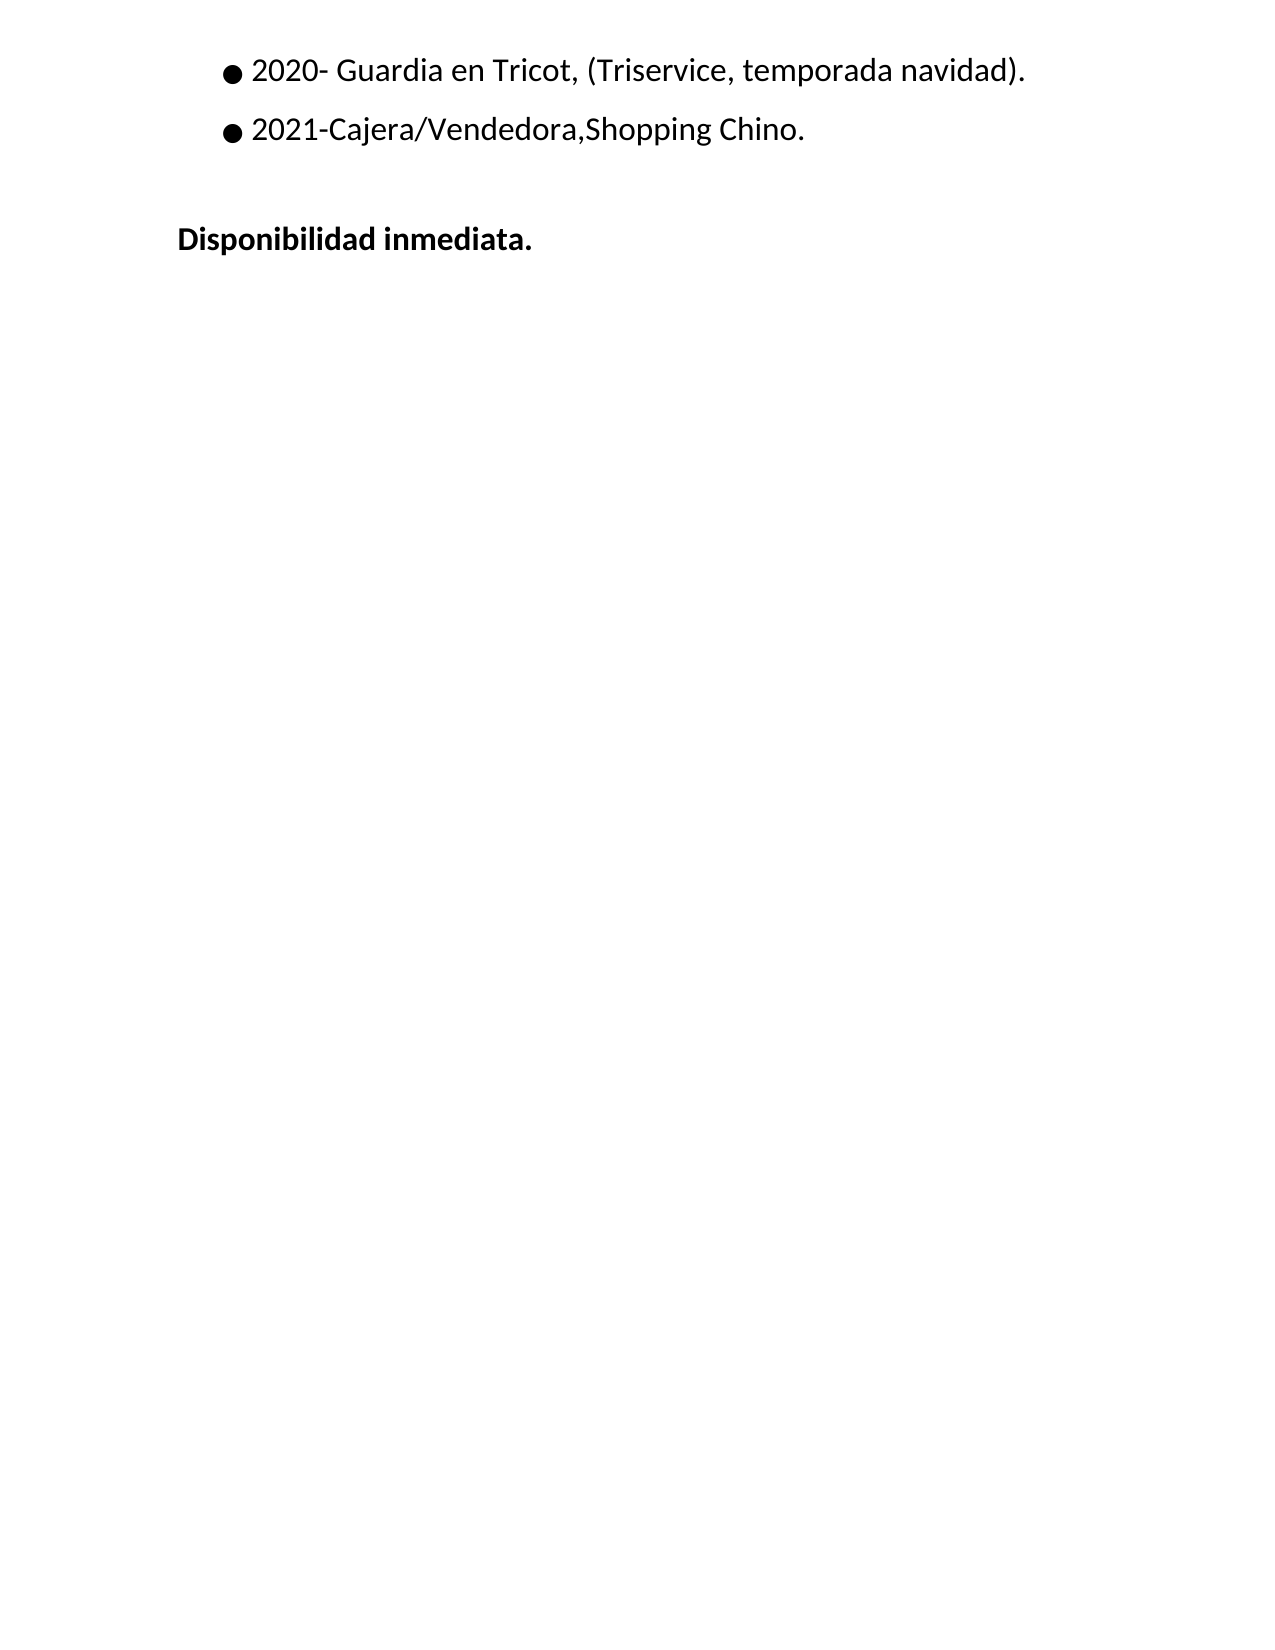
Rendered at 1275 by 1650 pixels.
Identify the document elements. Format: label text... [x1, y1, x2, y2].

list 2021-Cajera/Vendedora,Shopping Chino. [222, 103, 1122, 154]
list 2020- Guardia en Tricot, (Triservice, temporada navidad). [222, 44, 1122, 96]
text Disponibilidad inmediata. [177, 218, 1122, 259]
